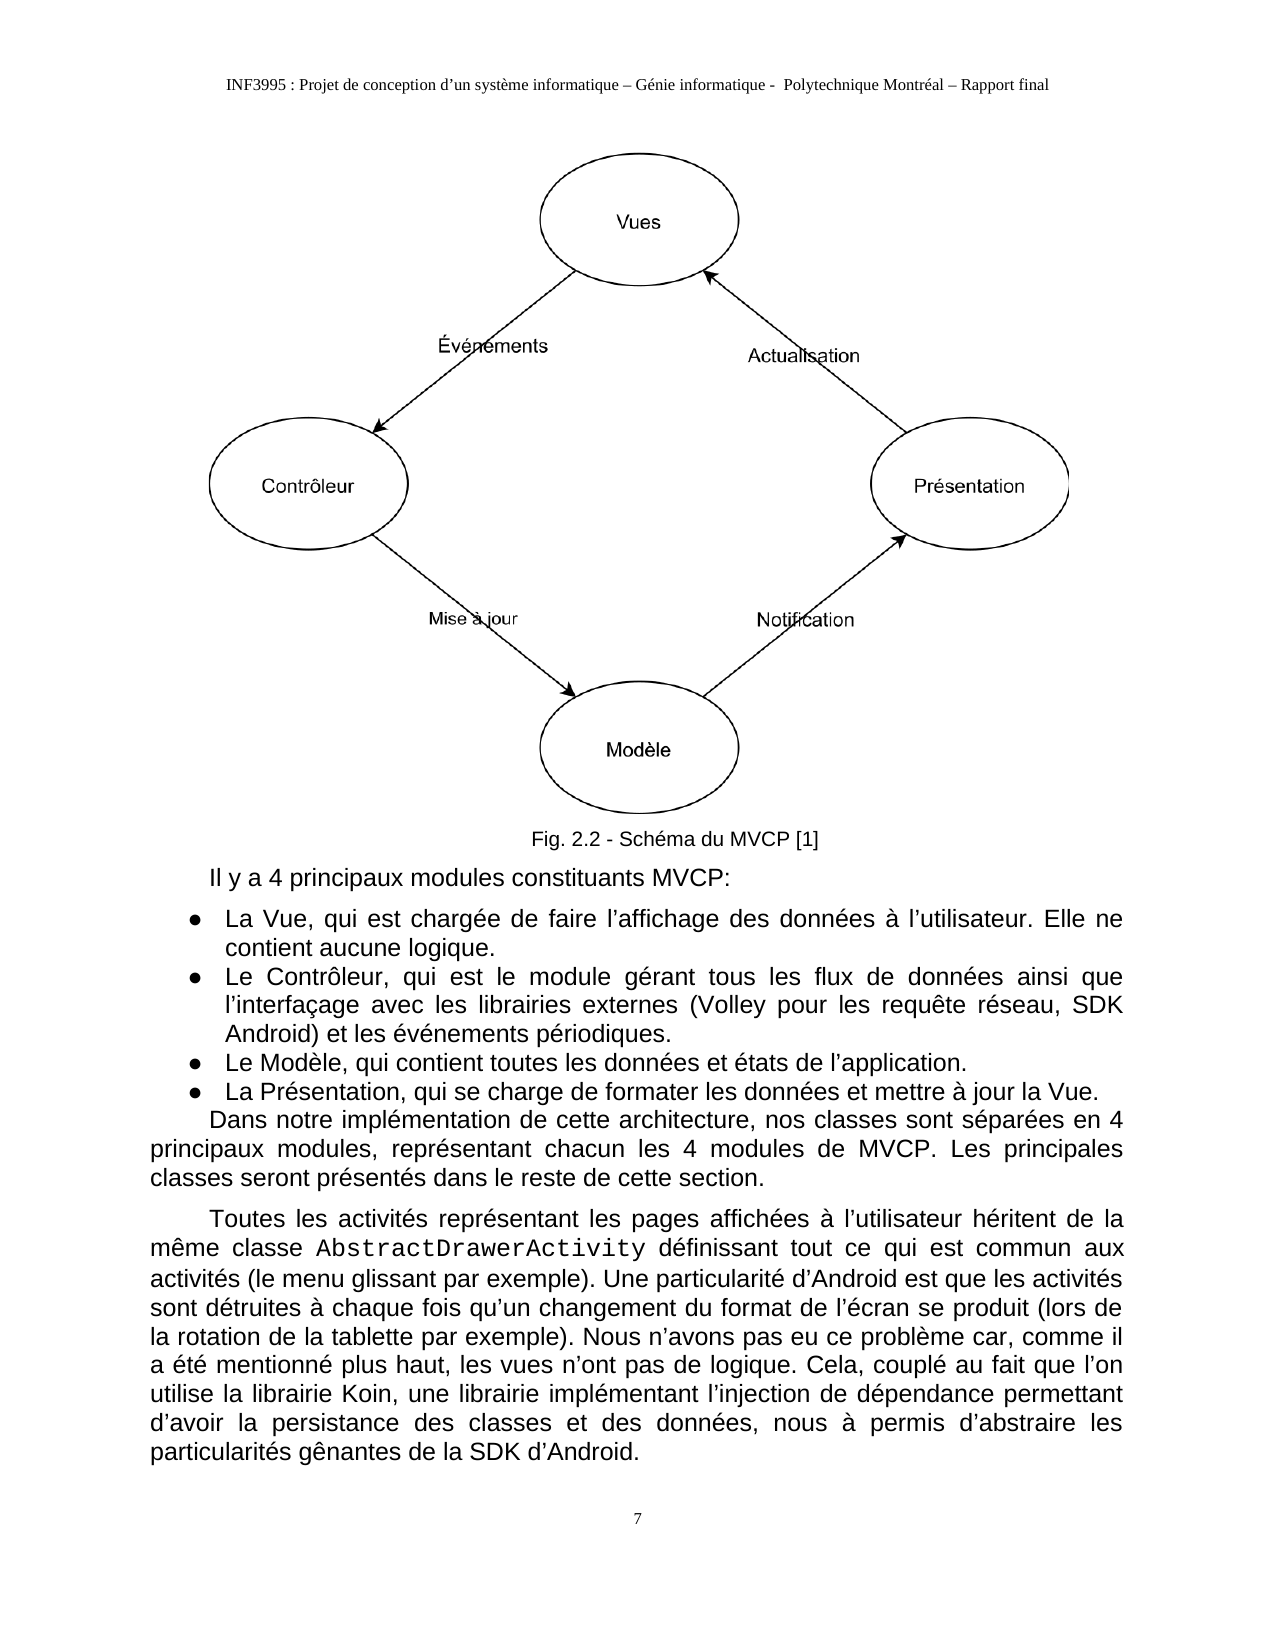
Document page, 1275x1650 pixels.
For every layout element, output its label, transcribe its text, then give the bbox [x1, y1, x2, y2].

text Fig. 2.2 - Schéma du MVCP [1] [150, 827, 1125, 851]
text Toutes les activités représentant les pages affichées à l’utilisateur héritent de la même classe AbstractDrawerActivity définissant tout ce qui est commun aux activités (le menu glissant par exemple). Une particularité d’Android est que les activités sont détruites à chaque fois qu’un changement du format de l’écran se produit (lors de la rotation de la tablette par exemple). Nous n’avons pas eu ce problème car, comme il a été mentionné plus haut, les vues n’ont pas de logique. Cela, couplé au fait que l’on utilise la librairie Koin, une librairie implémentant l’injection de dépendance permettant d’avoir la persistance des classes et des données, nous à permis d’abstraire les particularités gênantes de la SDK d’Android. [150, 1204, 1125, 1465]
text Il y a 4 principaux modules constituants MVCP: [150, 863, 1125, 892]
list La Vue, qui est chargée de faire l’affichage des données à l’utilisateur. Elle ne contient aucune logique. [187, 904, 1125, 962]
list Le Modèle, qui contient toutes les données et états de l’application. [187, 1048, 1125, 1077]
list Le Contrôleur, qui est le module gérant tous les flux de données ainsi que l’interfaçage avec les librairies externes (Volley pour les requête réseau, SDK Android) et les événements périodiques. [187, 962, 1125, 1048]
text Dans notre implémentation de cette architecture, nos classes sont séparées en 4 principaux modules, représentant chacun les 4 modules de MVCP. Les principales classes seront présentés dans le reste de cette section. [150, 1106, 1125, 1192]
picture [208, 150, 1069, 814]
list La Présentation, qui se charge de formater les données et mettre à jour la Vue. [187, 1077, 1125, 1106]
